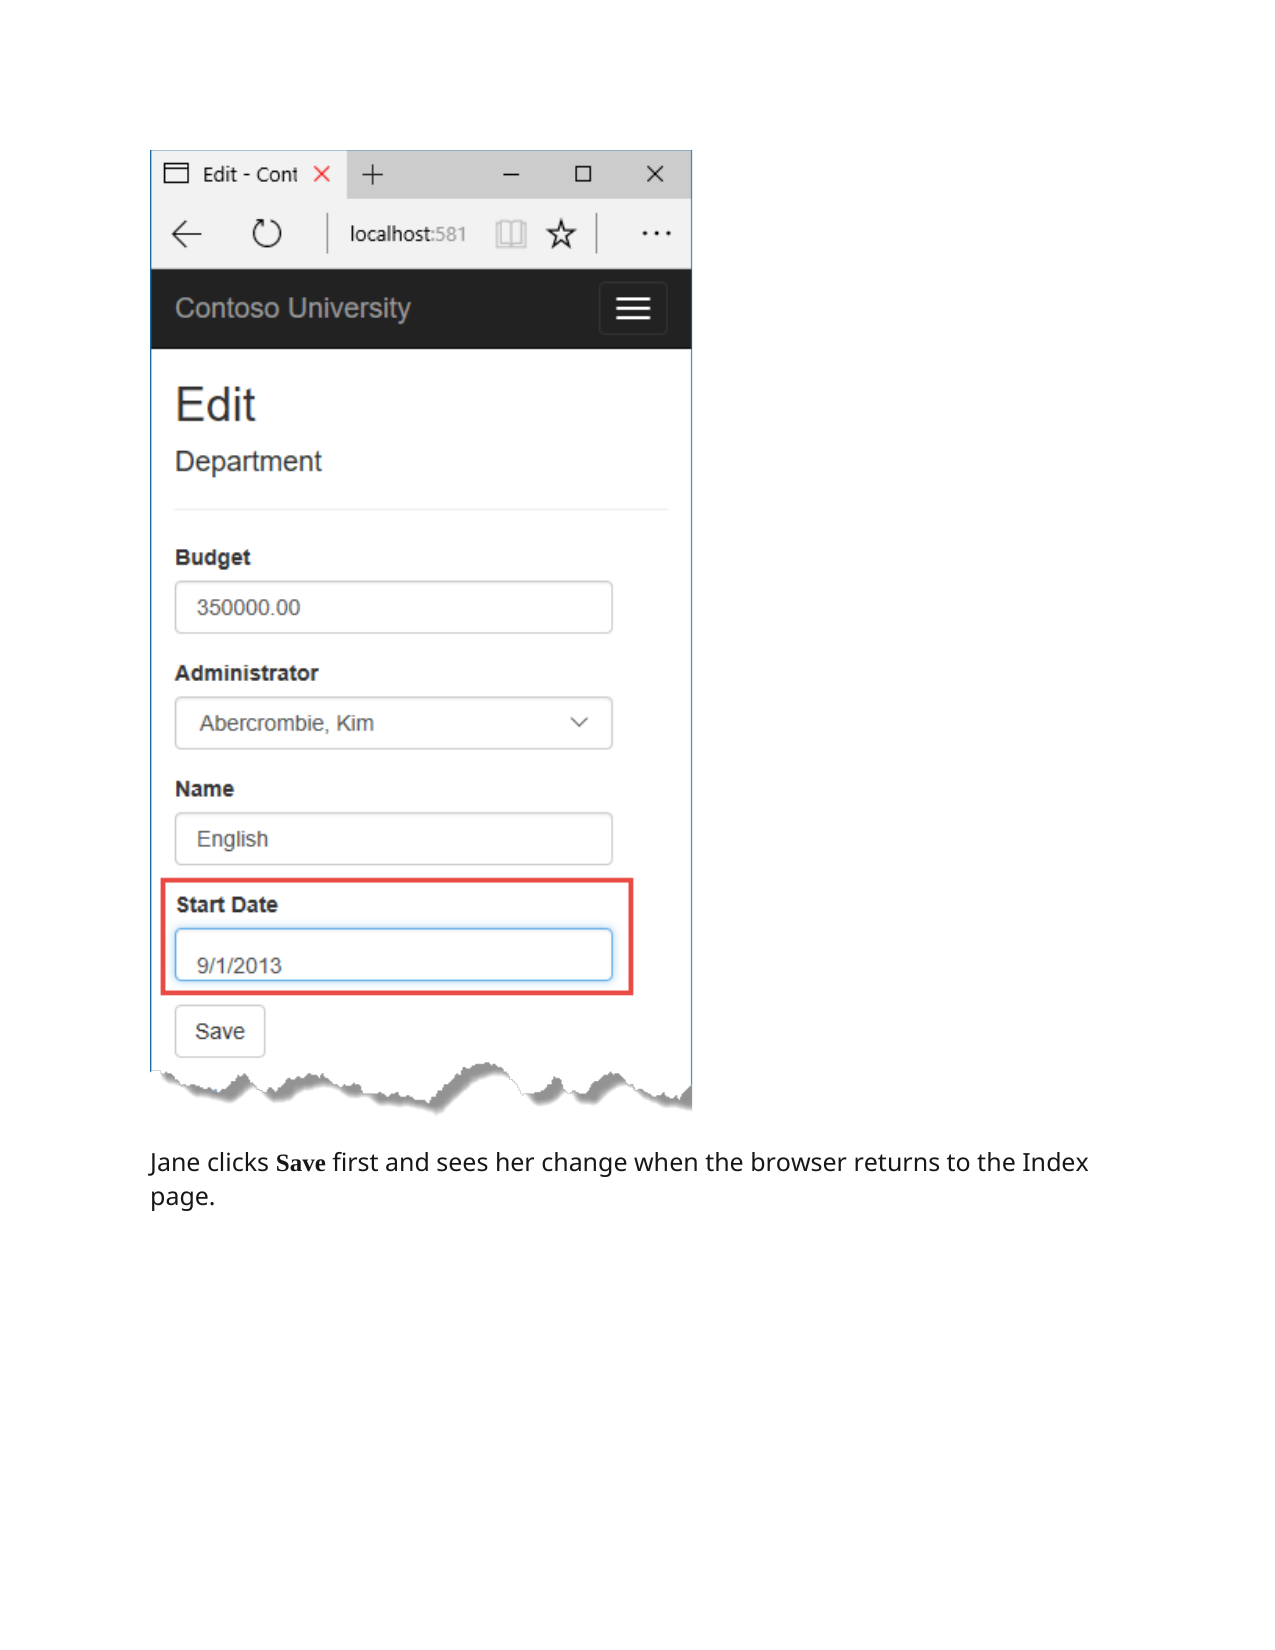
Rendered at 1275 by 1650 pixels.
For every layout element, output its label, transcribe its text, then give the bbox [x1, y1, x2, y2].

picture [150, 150, 693, 1116]
text Jane clicks Save first and sees her change when the browser returns to the Index page. [150, 1145, 1125, 1213]
